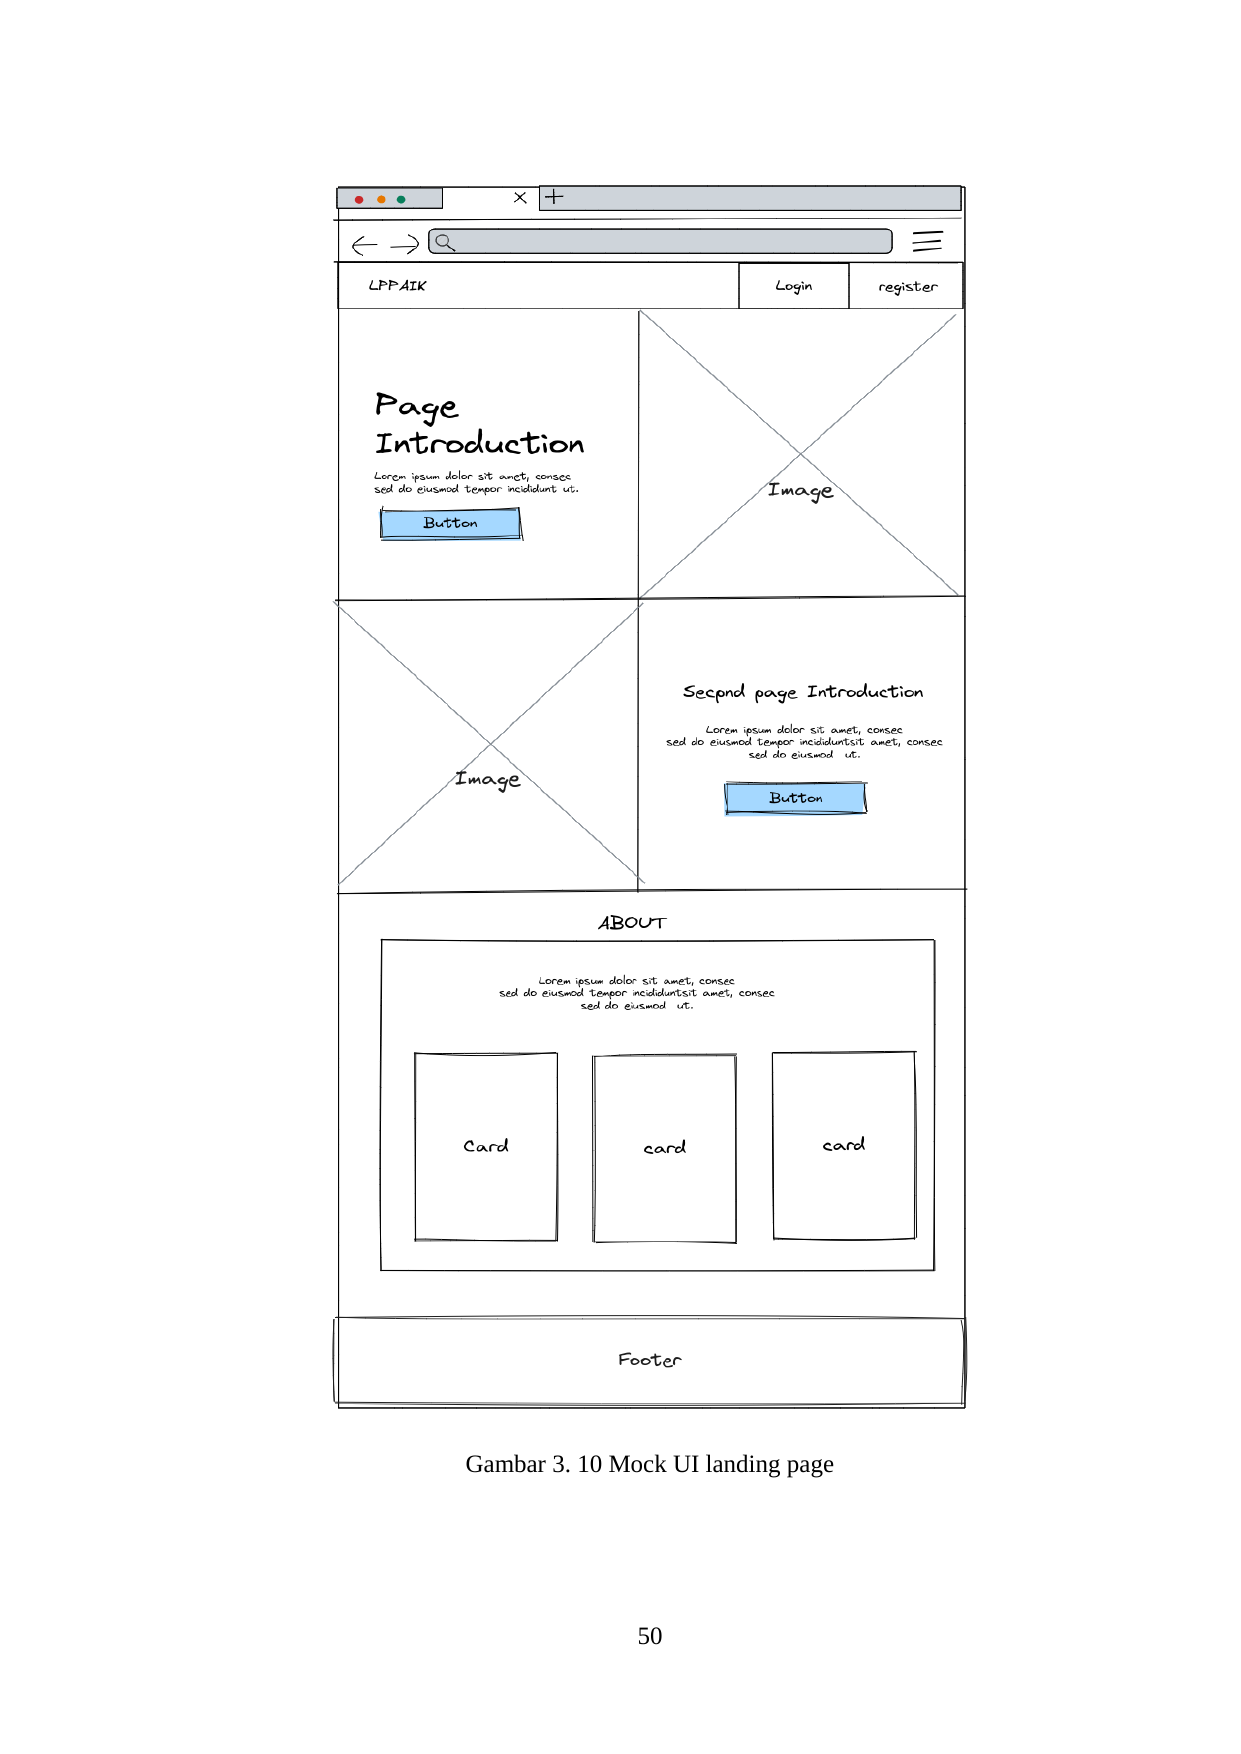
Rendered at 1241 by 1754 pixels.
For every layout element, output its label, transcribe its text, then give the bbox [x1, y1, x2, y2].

picture [323, 177, 976, 1415]
